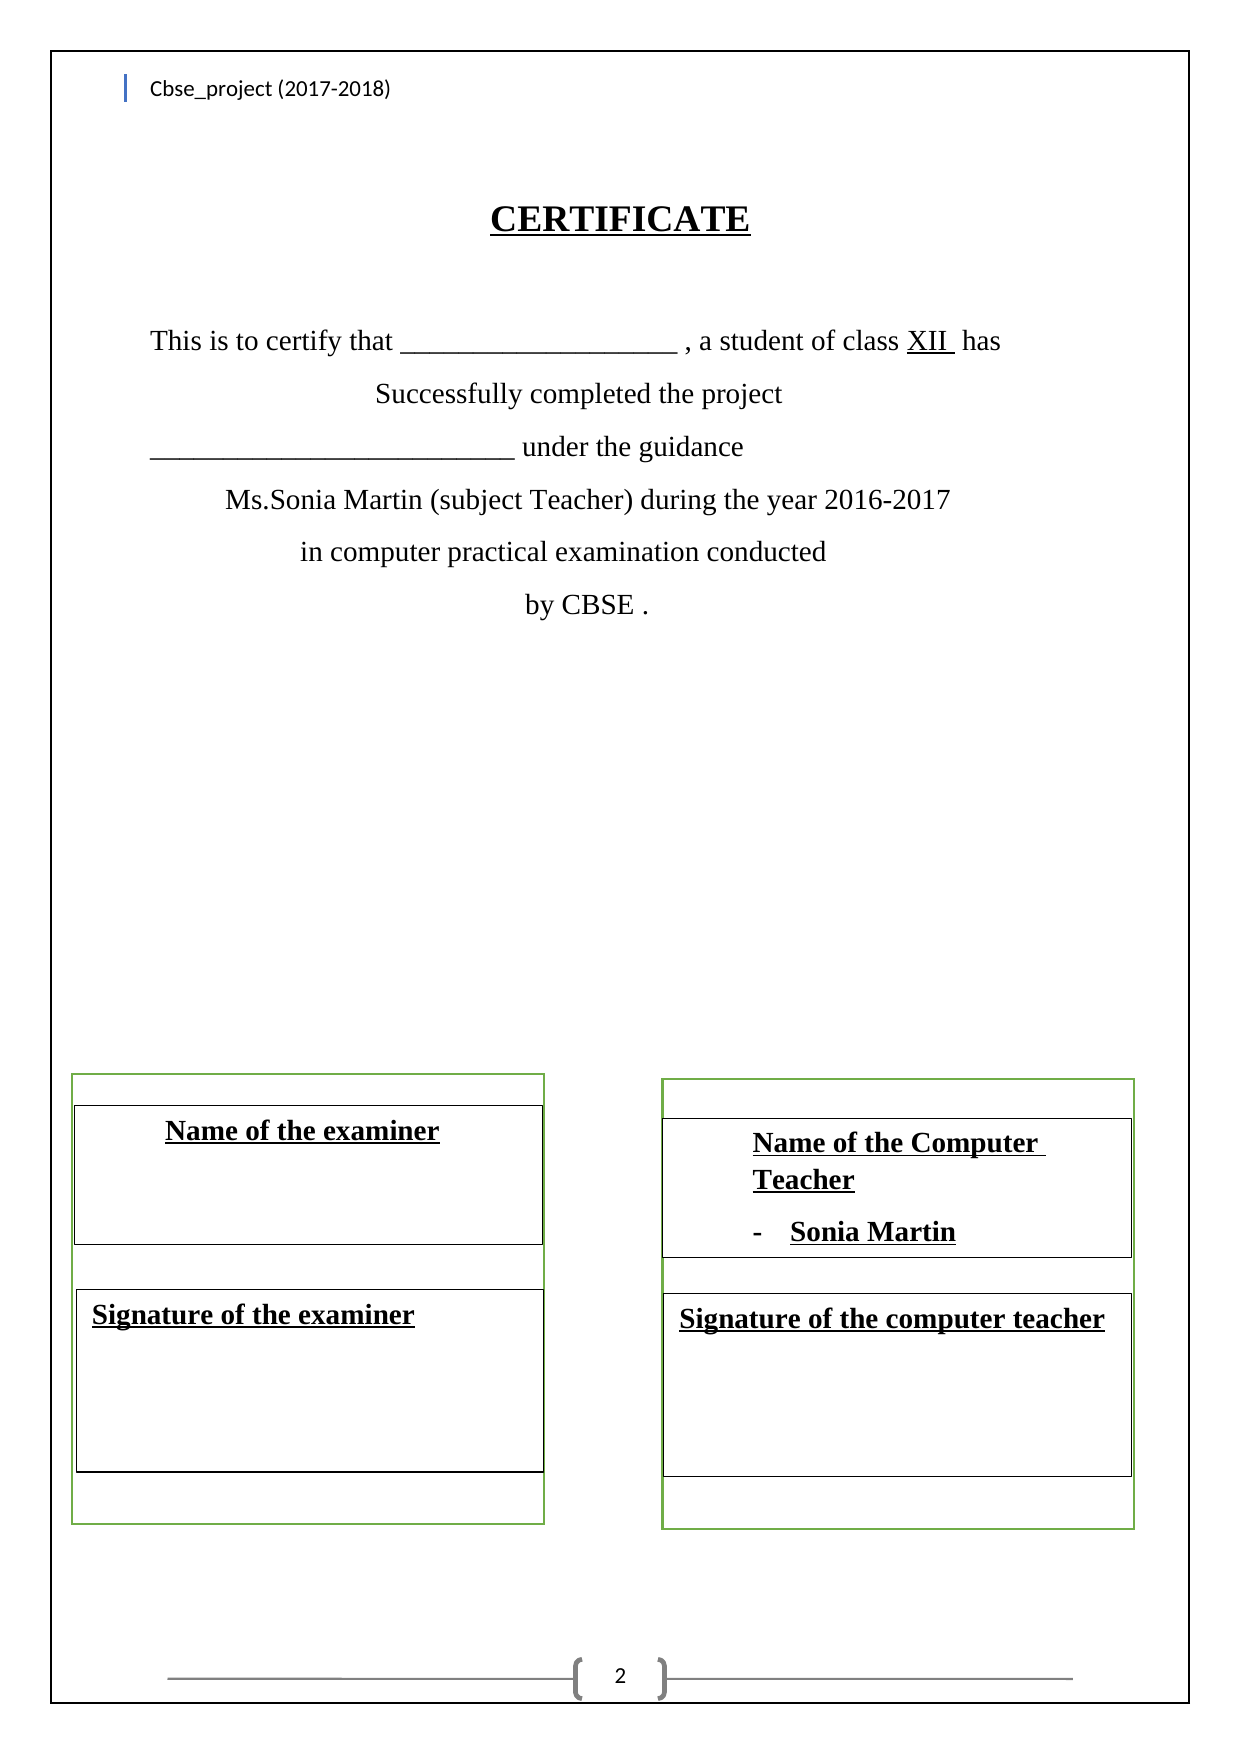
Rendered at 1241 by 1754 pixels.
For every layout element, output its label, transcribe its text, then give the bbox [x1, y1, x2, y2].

text in computer practical examination conducted [225, 534, 1090, 568]
text This is to certify that ___________________ , a student of class XII has [150, 323, 1090, 357]
text Ms.Sonia Martin (subject Teacher) during the year 2016-2017 [150, 482, 1090, 515]
text CERTIFICATE [150, 197, 1090, 240]
text by CBSE . [450, 587, 1090, 621]
text Successfully completed the project [150, 376, 1090, 410]
text _________________________ under the guidance [150, 429, 1090, 462]
